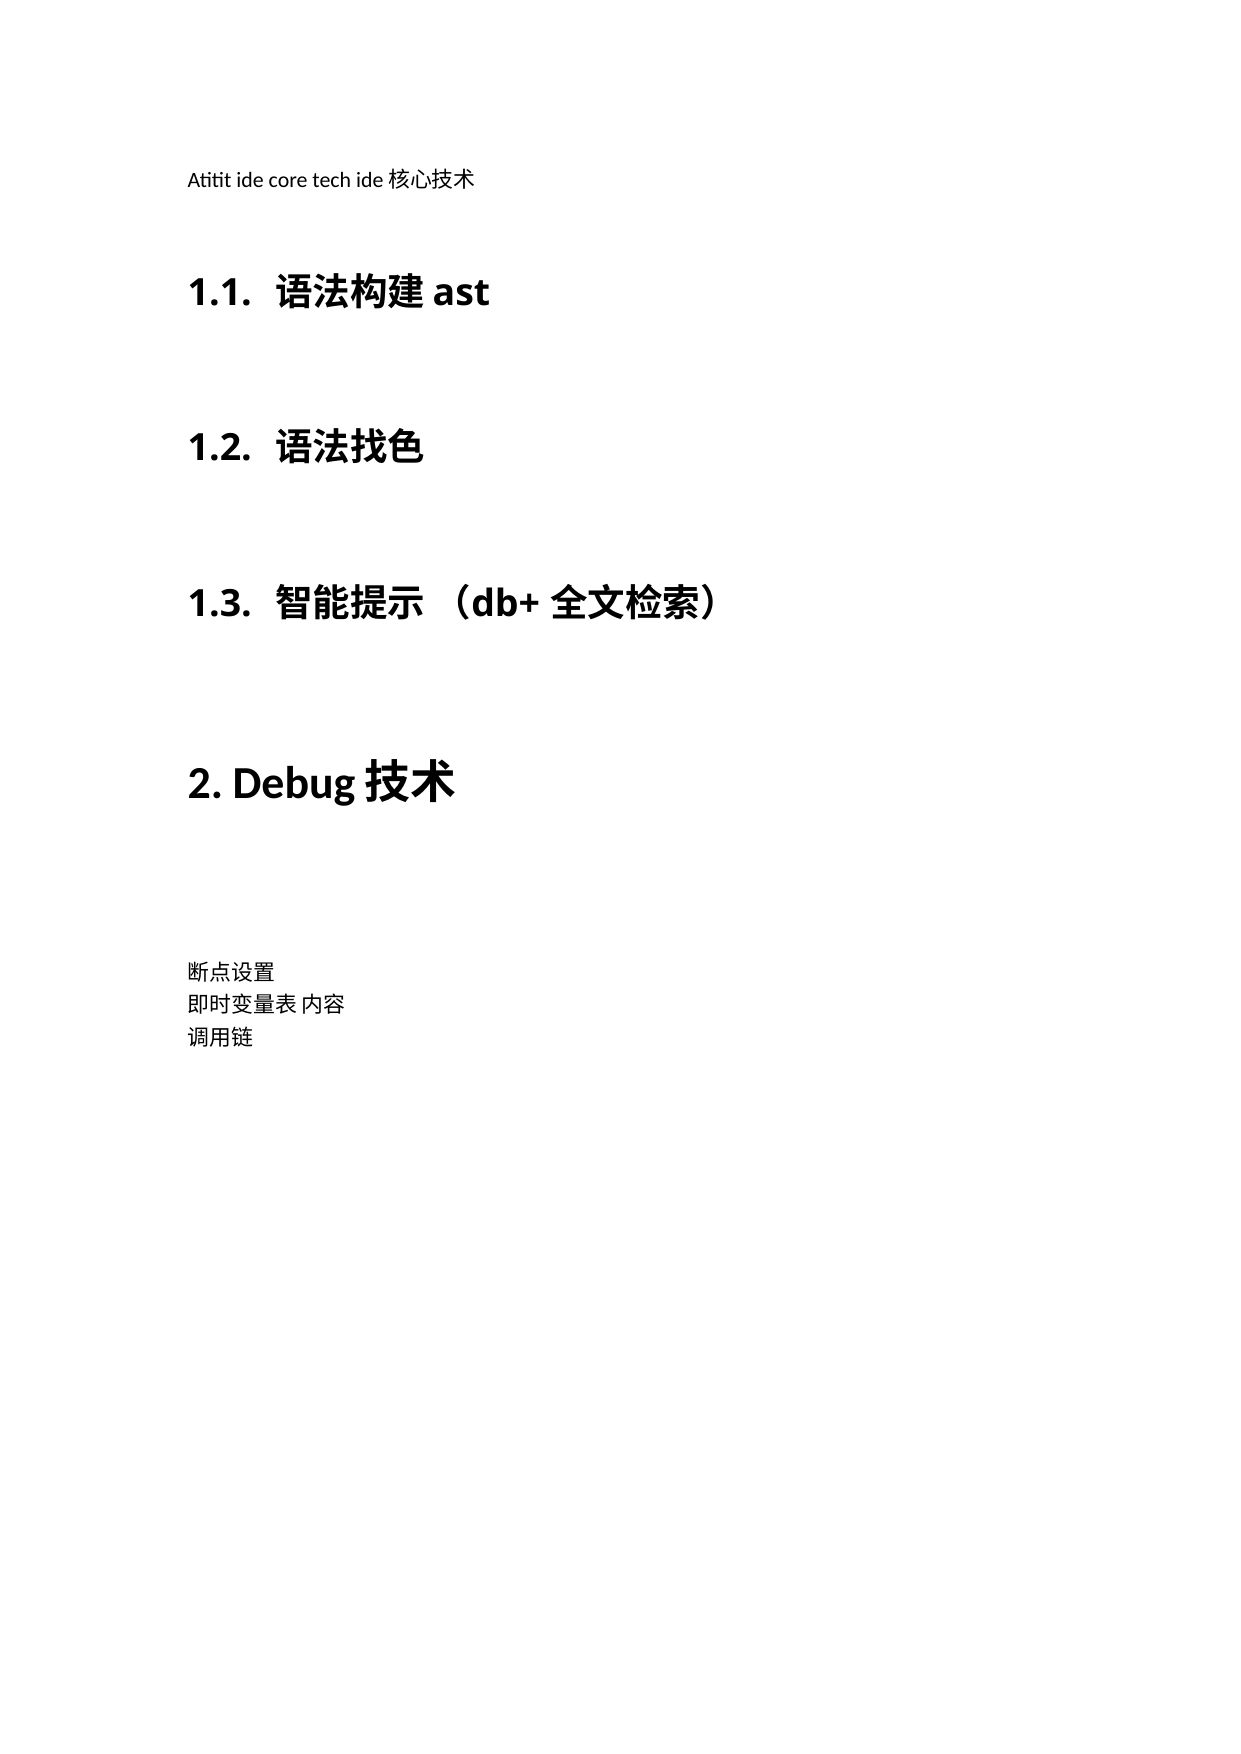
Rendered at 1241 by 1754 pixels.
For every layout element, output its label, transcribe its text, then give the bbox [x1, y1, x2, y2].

subtitle 语法找色 [187, 412, 1053, 477]
text 断点设置 [187, 954, 1053, 987]
subtitle Debug技术 [187, 730, 1053, 827]
text 调用链 [187, 1019, 1053, 1052]
text Atitit ide core tech ide核心技术 [187, 162, 1053, 194]
subtitle 智能提示 （db+ 全文检索） [187, 568, 1053, 633]
subtitle 语法构建ast [187, 256, 1053, 321]
text 即时变量表 内容 [187, 987, 1053, 1019]
